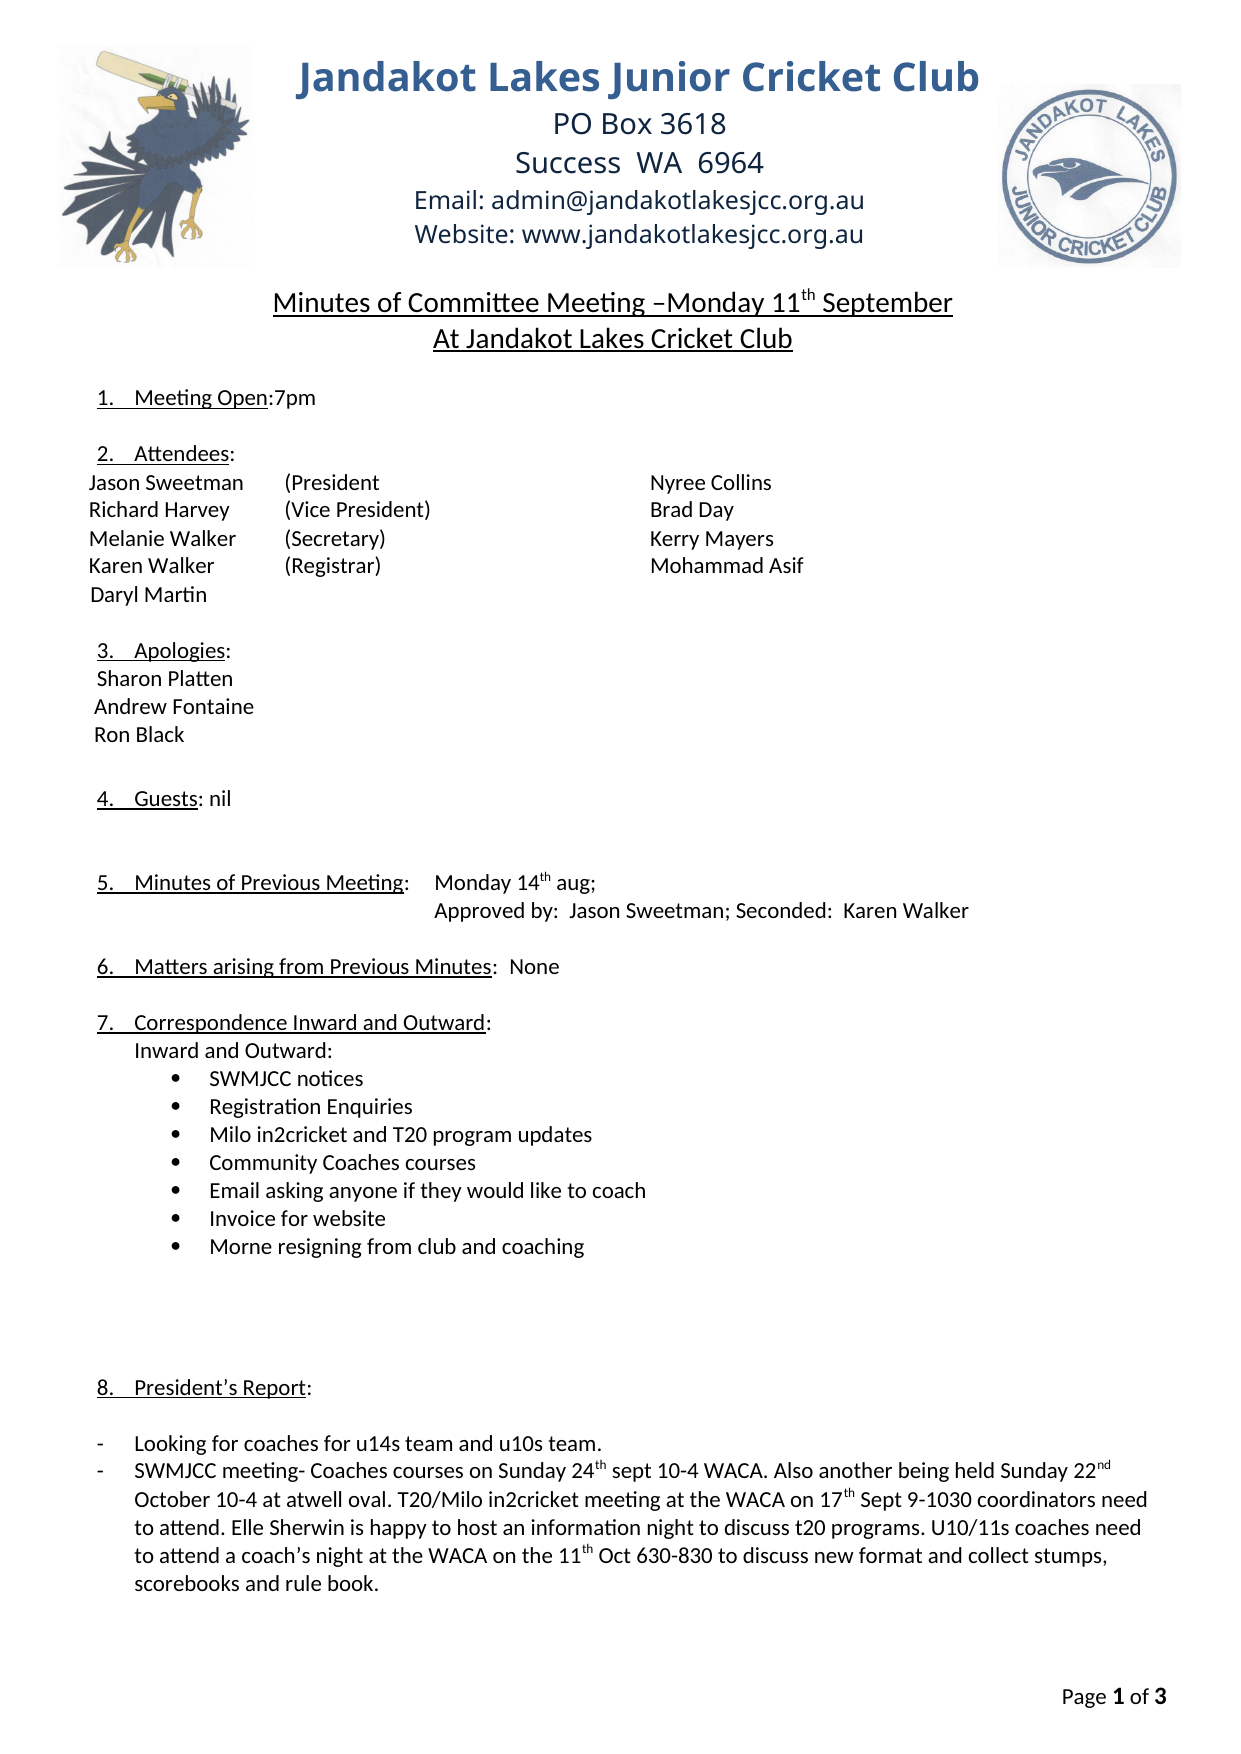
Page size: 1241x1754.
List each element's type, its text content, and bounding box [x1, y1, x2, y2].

list Milo in2cricket and T20 program updates [172, 1120, 1167, 1148]
list SWMJCC notices [172, 1064, 1167, 1092]
text Andrew Fontaine [89, 692, 576, 720]
text At Jandakot Lakes Cricket Club [59, 320, 1167, 356]
text Karen Walker (Registrar) [89, 552, 605, 580]
text Mohammad Asif [650, 552, 1167, 580]
list Morne resigning from club and coaching [172, 1232, 1167, 1261]
picture [58, 46, 253, 268]
list Attendees: [97, 439, 1167, 468]
text Approved by: Jason Sweetman; Seconded: Karen Walker [429, 896, 1167, 924]
list Looking for coaches for u14s team and u10s team. [97, 1429, 1167, 1457]
list Email asking anyone if they would like to coach [172, 1176, 1167, 1204]
list Registration Enquiries [172, 1092, 1167, 1120]
text Melanie Walker (Secretary) [89, 524, 605, 552]
list SWMJCC meeting- Coaches courses on Sunday 24th sept 10-4 WACA. Also another being held Sunday 22nd October 10-4 at atwell oval. T20/Milo in2cricket meeting at the WACA on 17th Sept 9-1030 coordinators need to attend. Elle Sherwin is happy to host an information night to discuss t20 programs. U10/11s coaches need to attend a coach’s night at the WACA on the 11th Oct 630-830 to discuss new format and collect stumps, scorebooks and rule book. [97, 1457, 1167, 1597]
text Minutes of Committee Meeting –Monday 11th September [59, 284, 1167, 320]
text Jason Sweetman (President [89, 468, 605, 496]
text Brad Day [650, 496, 1167, 524]
picture [996, 84, 1181, 266]
text Richard Harvey (Vice President) [89, 496, 605, 524]
list Correspondence Inward and Outward: [97, 1008, 1167, 1036]
text Nyree Collins [620, 468, 1167, 496]
list Meeting Open:7pm [97, 383, 1167, 412]
text Ron Black [89, 720, 576, 748]
list Invoice for website [172, 1204, 1167, 1232]
list Community Coaches courses [172, 1148, 1167, 1176]
text Daryl Martin [59, 580, 605, 608]
list Matters arising from Previous Minutes: None [97, 952, 1167, 980]
list Apologies: [97, 636, 576, 664]
list Minutes of Previous Meeting: Monday 14th aug; [97, 868, 1167, 896]
list President’s Report: [97, 1373, 1167, 1401]
text Inward and Outward: [134, 1036, 1167, 1064]
text Kerry Mayers [650, 524, 1167, 552]
list Guests: nil [97, 784, 1167, 812]
text Sharon Platten [97, 664, 576, 692]
